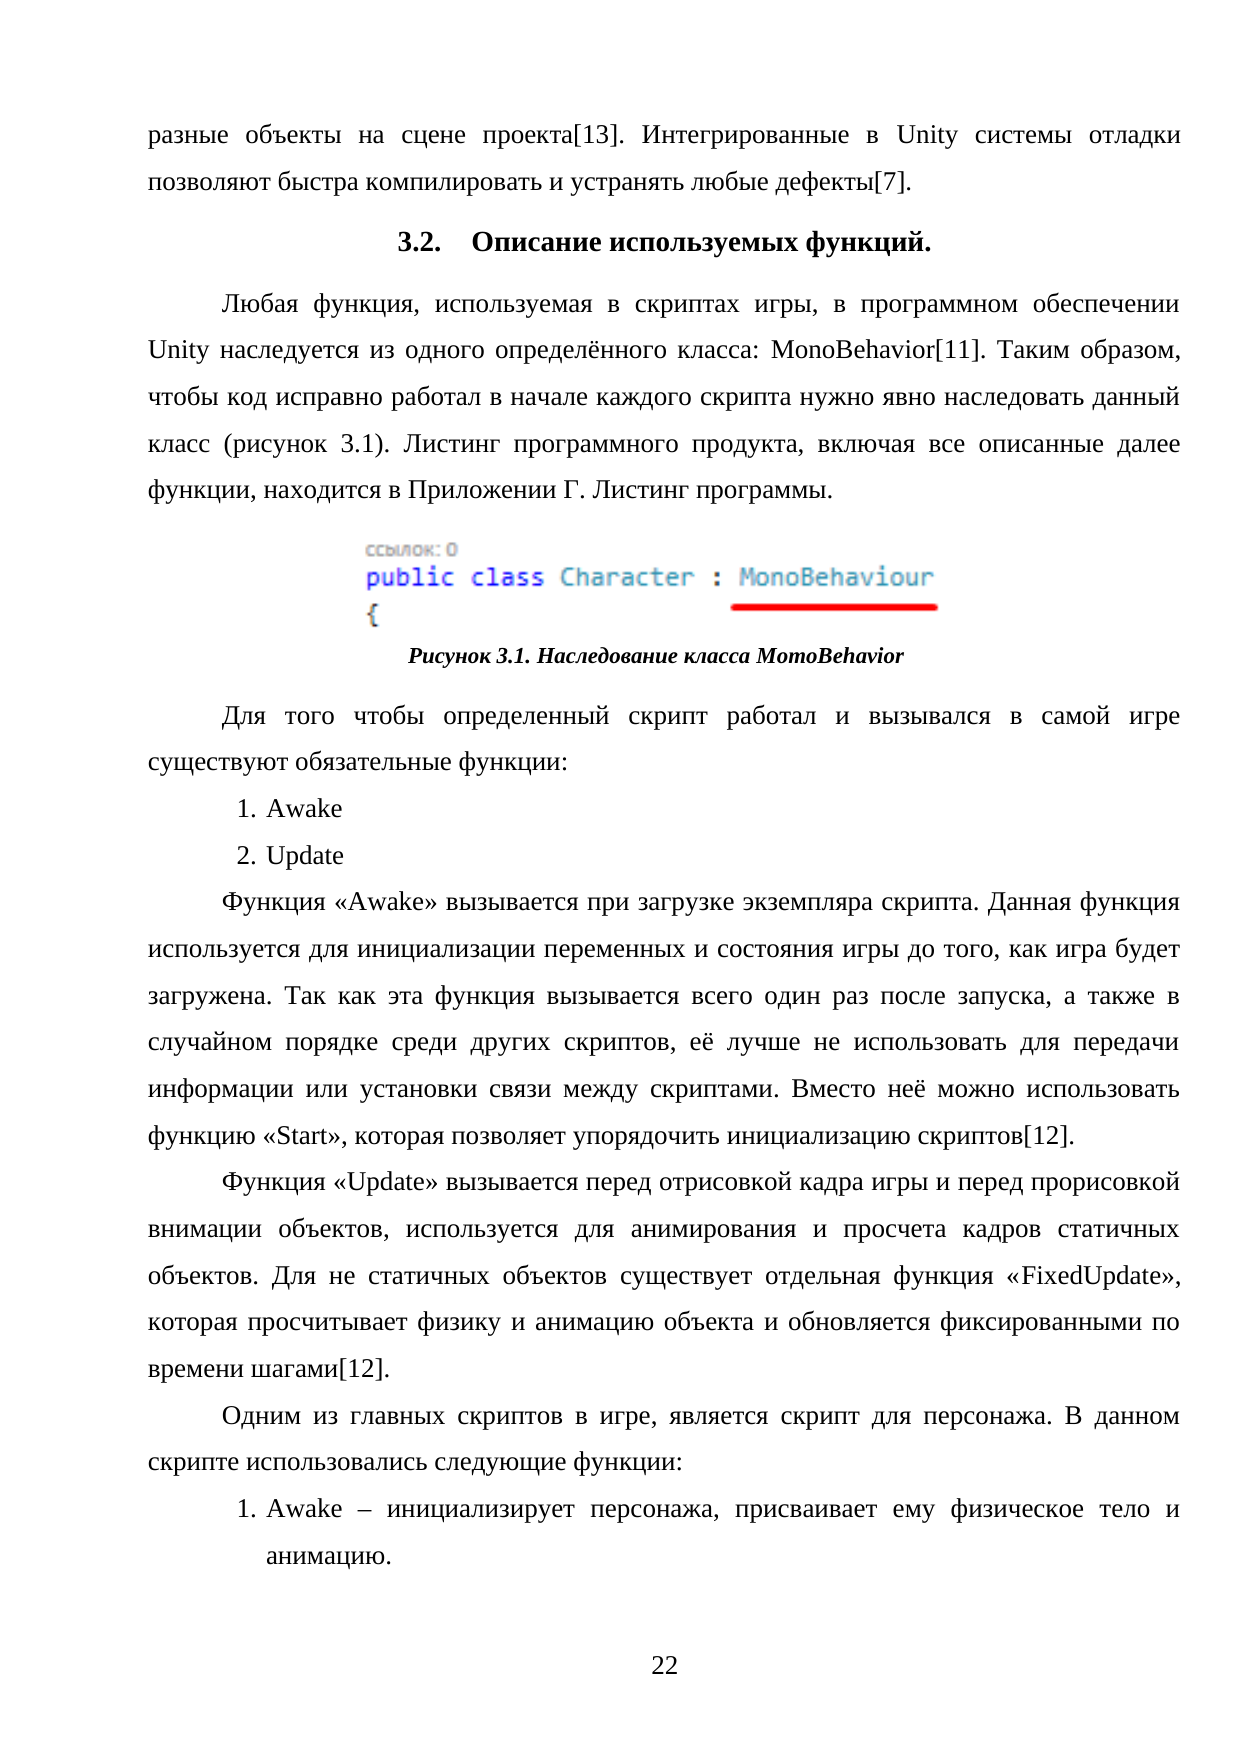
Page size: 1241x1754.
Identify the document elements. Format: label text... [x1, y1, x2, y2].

picture [364, 516, 970, 634]
list Awake [236, 792, 1181, 823]
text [148, 118, 1181, 196]
text Функция «Awake» вызывается при загрузке экземпляра скрипта. Данная функция используется для инициализации переменных и состояния игры до того, как игра будет загружена. Так как эта функция вызывается всего один раз после запуска, а также в случайном порядке среди других скриптов, её лучше не использовать для передачи информации или установки связи между скриптами. Вместо неё можно использовать функцию «Start», которая позволяет упорядочить инициализацию скриптов[12]. [148, 886, 1181, 1150]
text Функция «Update» вызывается перед отрисовкой кадра игры и перед прорисовкой внимации объектов, используется для анимирования и просчета кадров статичных объектов. Для не статичных объектов существует отдельная функция «FixedUpdate», которая просчитывает физику и анимацию объекта и обновляется фиксированными по времени шагами[12]. [148, 1166, 1181, 1383]
list Awake – инициализирует персонажа, присваивает ему физическое тело и анимацию. [236, 1492, 1181, 1570]
subtitle Описание используемых функций. [148, 224, 1181, 257]
list Update [236, 839, 1181, 870]
text Одним из главных скриптов в игре, является скрипт для персонажа. В данном скрипте использовались следующие функции: [148, 1399, 1181, 1477]
text Любая функция, используемая в скриптах игры, в программном обеспечении Unity наследуется из одного определённого класса: MonoBehavior[11]. Таким образом, чтобы код исправно работал в начале каждого скрипта нужно явно наследовать данный класс (рисунок 3.1). Листинг программного продукта, включая все описанные далее функции, находится в Приложении Г. Листинг программы. [148, 287, 1181, 504]
